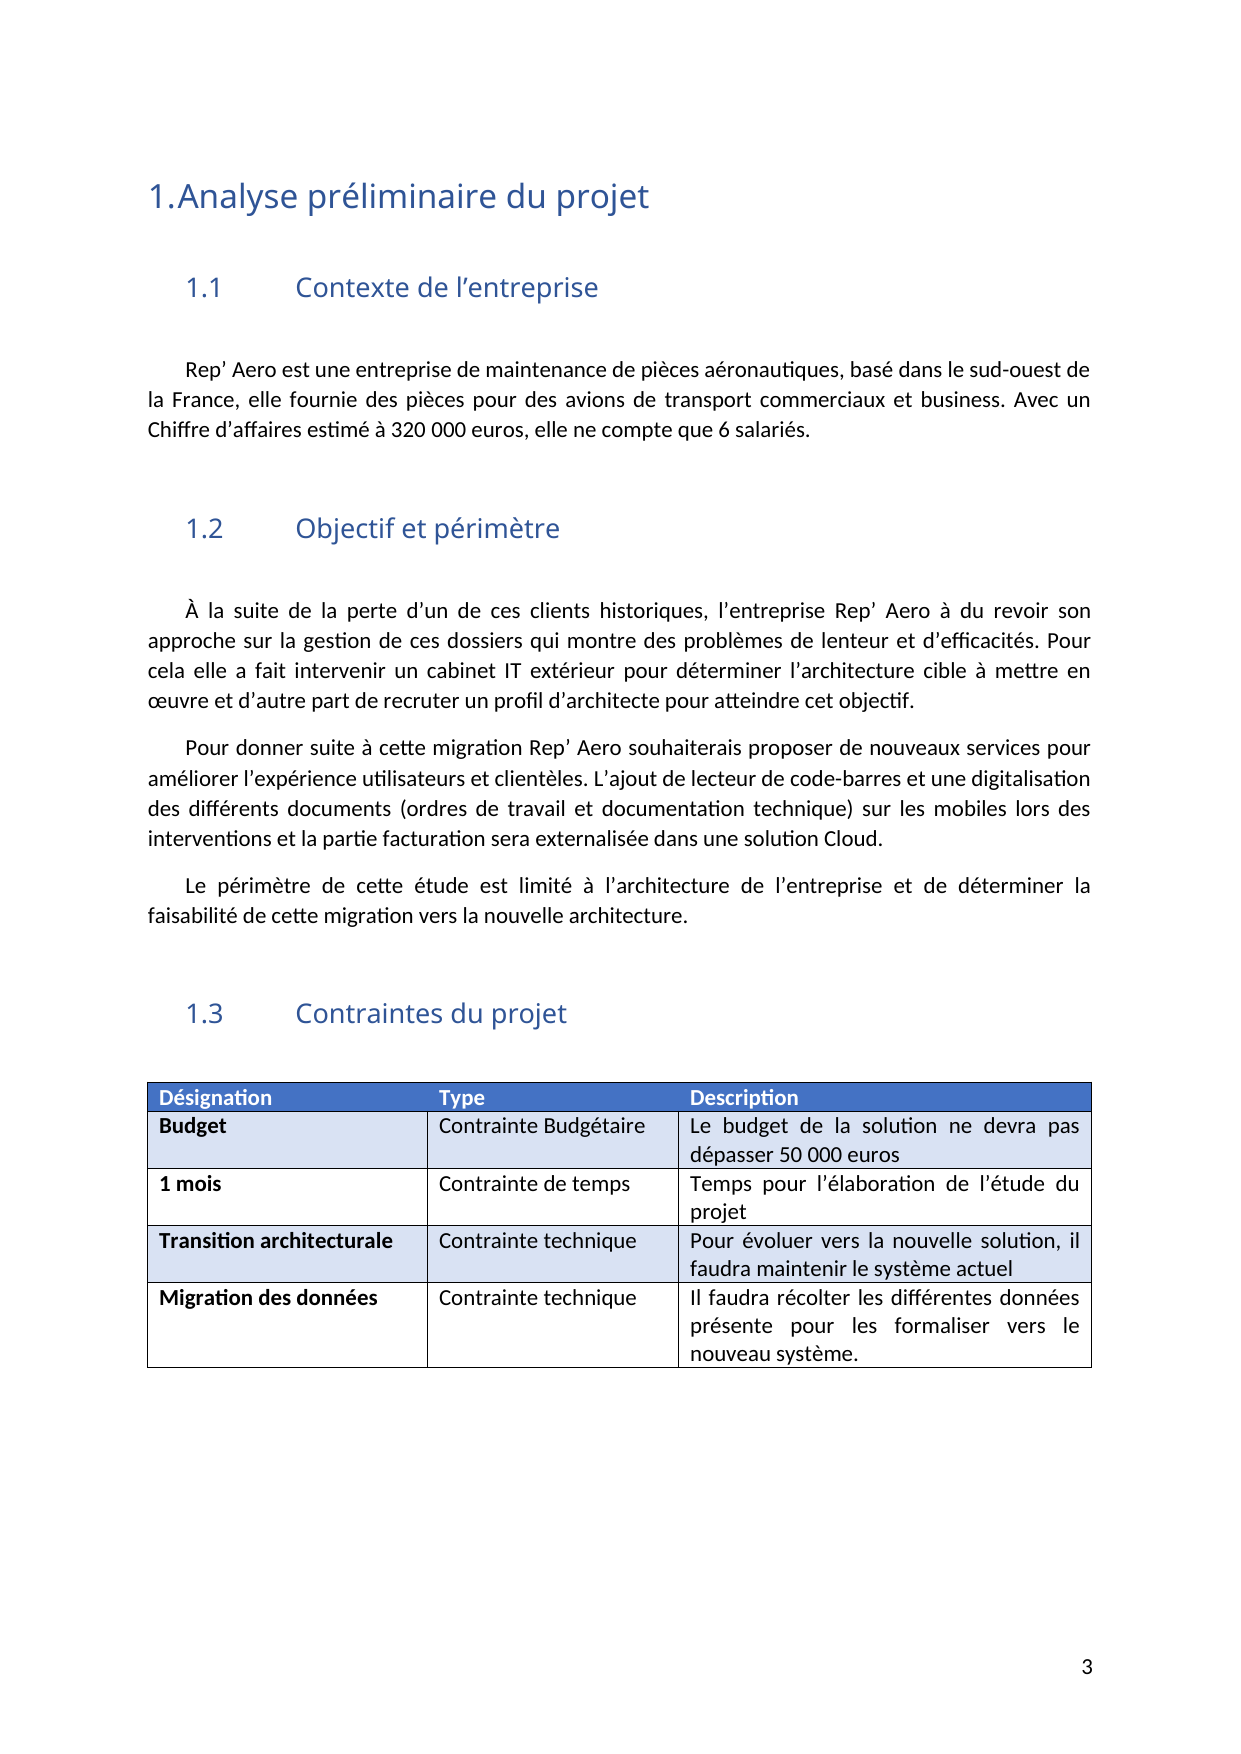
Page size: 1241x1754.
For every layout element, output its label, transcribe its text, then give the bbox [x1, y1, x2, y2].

table_header Type [428, 1083, 679, 1111]
text Le périmètre de cette étude est limité à l’architecture de l’entreprise et de déterminer la faisabilité de cette migration vers la nouvelle architecture. [148, 871, 1093, 929]
text Pour donner suite à cette migration Rep’ Aero souhaiterais proposer de nouveaux services pour améliorer l’expérience utilisateurs et clientèles. L’ajout de lecteur de code-barres et une digitalisation des différents documents (ordres de travail et documentation technique) sur les mobiles lors des interventions et la partie facturation sera externalisée dans une solution Cloud. [148, 733, 1093, 852]
table_cell Contrainte de temps [428, 1169, 678, 1225]
table_cell Le budget de la solution ne devra pas dépasser 50 000 euros [679, 1112, 1091, 1168]
table_header Désignation [148, 1083, 428, 1111]
table_cell Il faudra récolter les différentes données présente pour les formaliser vers le nouveau système. [679, 1283, 1091, 1367]
subtitle Objectif et périmètre [185, 509, 1093, 546]
table_cell Budget [148, 1112, 427, 1168]
table_cell Pour évoluer vers la nouvelle solution, il faudra maintenir le système actuel [679, 1226, 1091, 1282]
subtitle Contexte de l’entreprise [185, 268, 1093, 305]
subtitle Analyse préliminaire du projet [148, 173, 1093, 218]
table_header Description [679, 1083, 1091, 1111]
table_cell Transition architecturale [148, 1226, 427, 1282]
table_cell Contrainte technique [428, 1226, 678, 1282]
table_cell Contrainte technique [428, 1283, 678, 1367]
text Rep’ Aero est une entreprise de maintenance de pièces aéronautiques, basé dans le sud-ouest de la France, elle fournie des pièces pour des avions de transport commerciaux et business. Avec un Chiffre d’affaires estimé à 320 000 euros, elle ne compte que 6 salariés. [148, 355, 1093, 443]
table_cell Contrainte Budgétaire [428, 1112, 678, 1168]
table_cell Migration des données [148, 1283, 427, 1367]
text À la suite de la perte d’un de ces clients historiques, l’entreprise Rep’ Aero à du revoir son approche sur la gestion de ces dossiers qui montre des problèmes de lenteur et d’efficacités. Pour cela elle a fait intervenir un cabinet IT extérieur pour déterminer l’architecture cible à mettre en œuvre et d’autre part de recruter un profil d’architecte pour atteindre cet objectif. [148, 596, 1093, 714]
subtitle Contraintes du projet [185, 995, 1093, 1032]
table_cell 1 mois [148, 1169, 427, 1225]
table_cell Temps pour l’élaboration de l’étude du projet [679, 1169, 1091, 1225]
